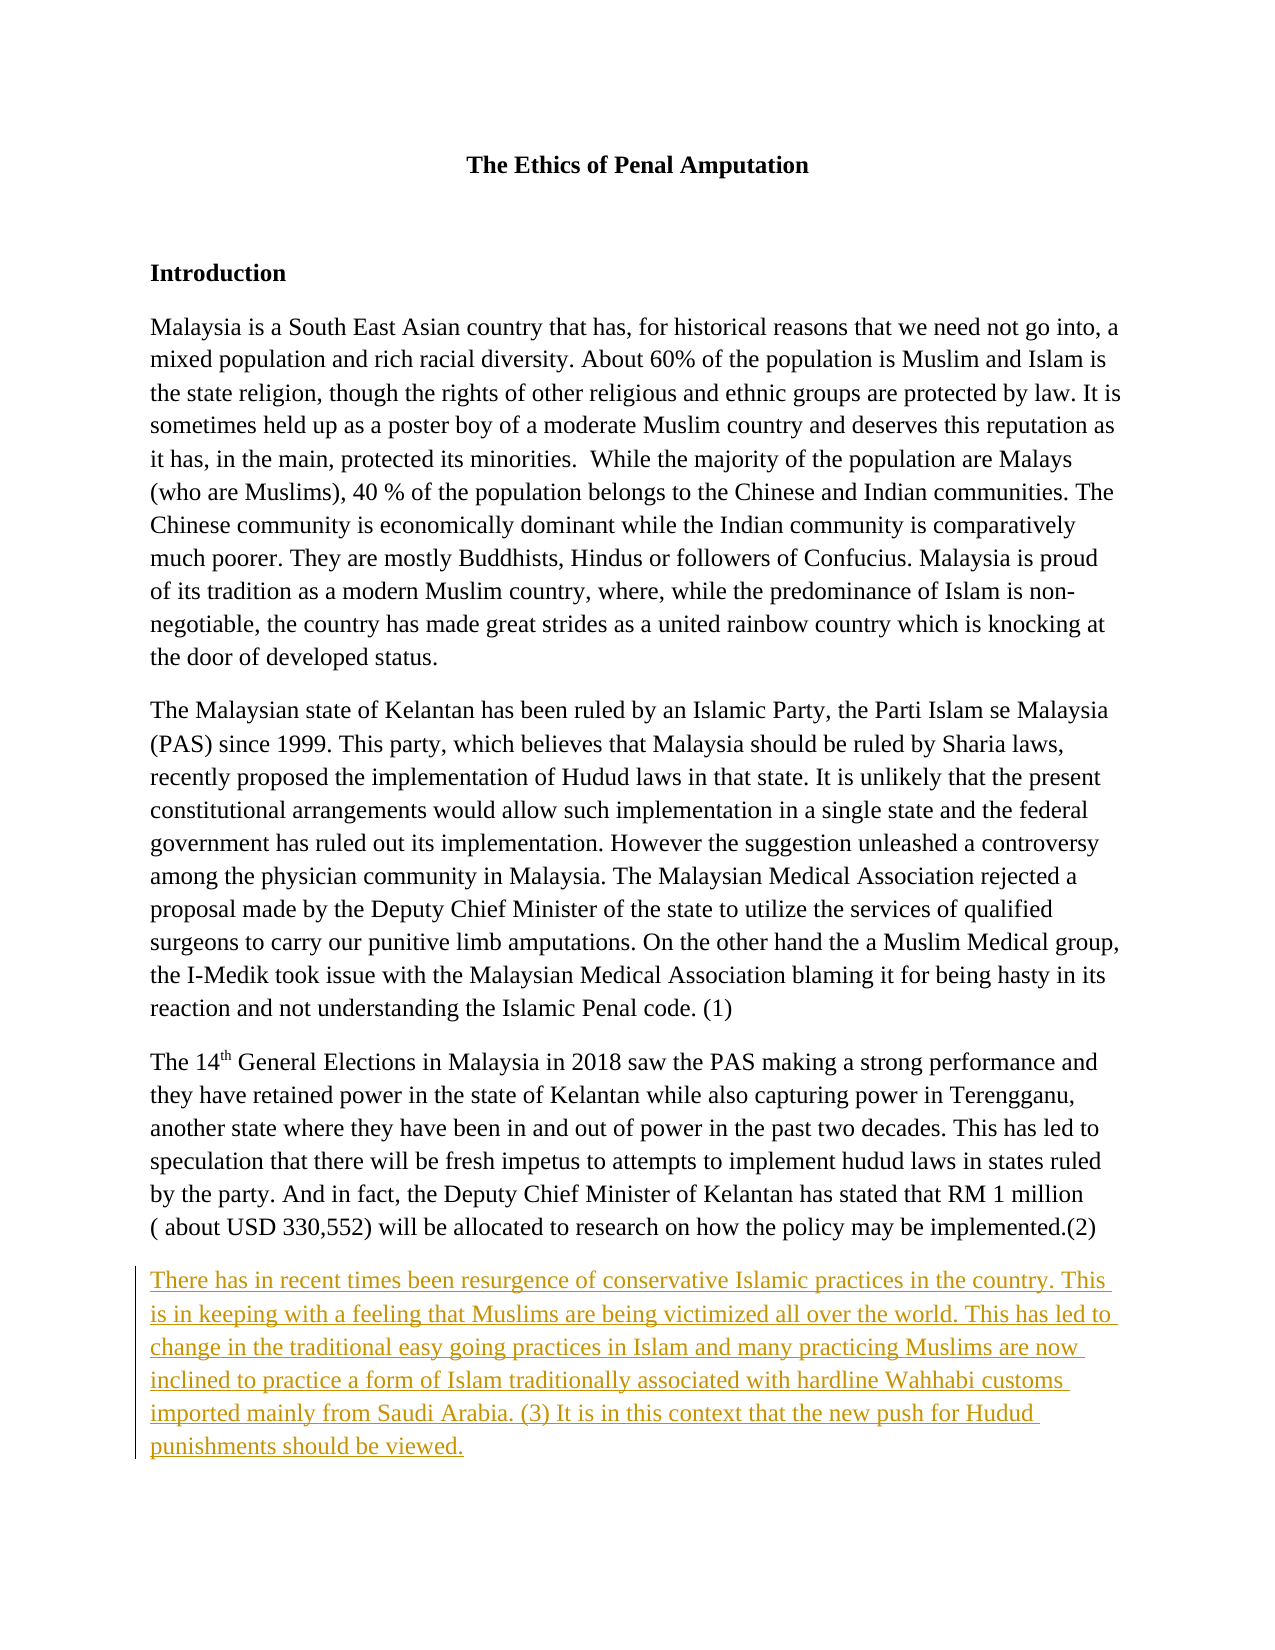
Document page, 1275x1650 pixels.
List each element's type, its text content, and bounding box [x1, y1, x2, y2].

text Introduction [150, 258, 1125, 286]
text The Malaysian state of Kelantan has been ruled by an Islamic Party, the Parti Islam se Malaysia (PAS) since 1999. This party, which believes that Malaysia should be ruled by Sharia laws, recently proposed the implementation of Hudud laws in that state. It is unlikely that the present constitutional arrangements would allow such implementation in a single state and the federal government has ruled out its implementation. However the suggestion unleashed a controversy among the physician community in Malaysia. The Malaysian Medical Association rejected a proposal made by the Deputy Chief Minister of the state to utilize the services of qualified surgeons to carry our punitive limb amputations. On the other hand the a Muslim Medical group, the I-Medik took issue with the Malaysian Medical Association blaming it for being hasty in its reaction and not understanding the Islamic Penal code. (1) [150, 696, 1125, 1022]
text The Ethics of Penal Amputation [150, 150, 1125, 179]
text Malaysia is a South East Asian country that has, for historical reasons that we need not go into, a mixed population and rich racial diversity. About 60% of the population is Muslim and Islam is the state religion, though the rights of other religious and ethnic groups are protected by law. It is sometimes held up as a poster boy of a moderate Muslim country and deserves this reputation as it has, in the main, protected its minorities. While the majority of the population are Malays (who are Muslims), 40 % of the population belongs to the Chinese and Indian communities. The Chinese community is economically dominant while the Indian community is comparatively much poorer. They are mostly Buddhists, Hindus or followers of Confucius. Malaysia is proud of its tradition as a modern Muslim country, where, while the predominance of Islam is non-negotiable, the country has made great strides as a united rainbow country which is knocking at the door of developed status. [150, 312, 1125, 671]
text The 14th General Elections in Malaysia in 2018 saw the PAS making a strong performance and they have retained power in the state of Kelantan while also capturing power in Terengganu, another state where they have been in and out of power in the past two decades. This has led to speculation that there will be fresh impetus to attempts to implement hudud laws in states ruled by the party. And in fact, the Deputy Chief Minister of Kelantan has stated that RM 1 million ( about USD 330,552) will be allocated to research on how the policy may be implemented.(2) [150, 1047, 1125, 1241]
